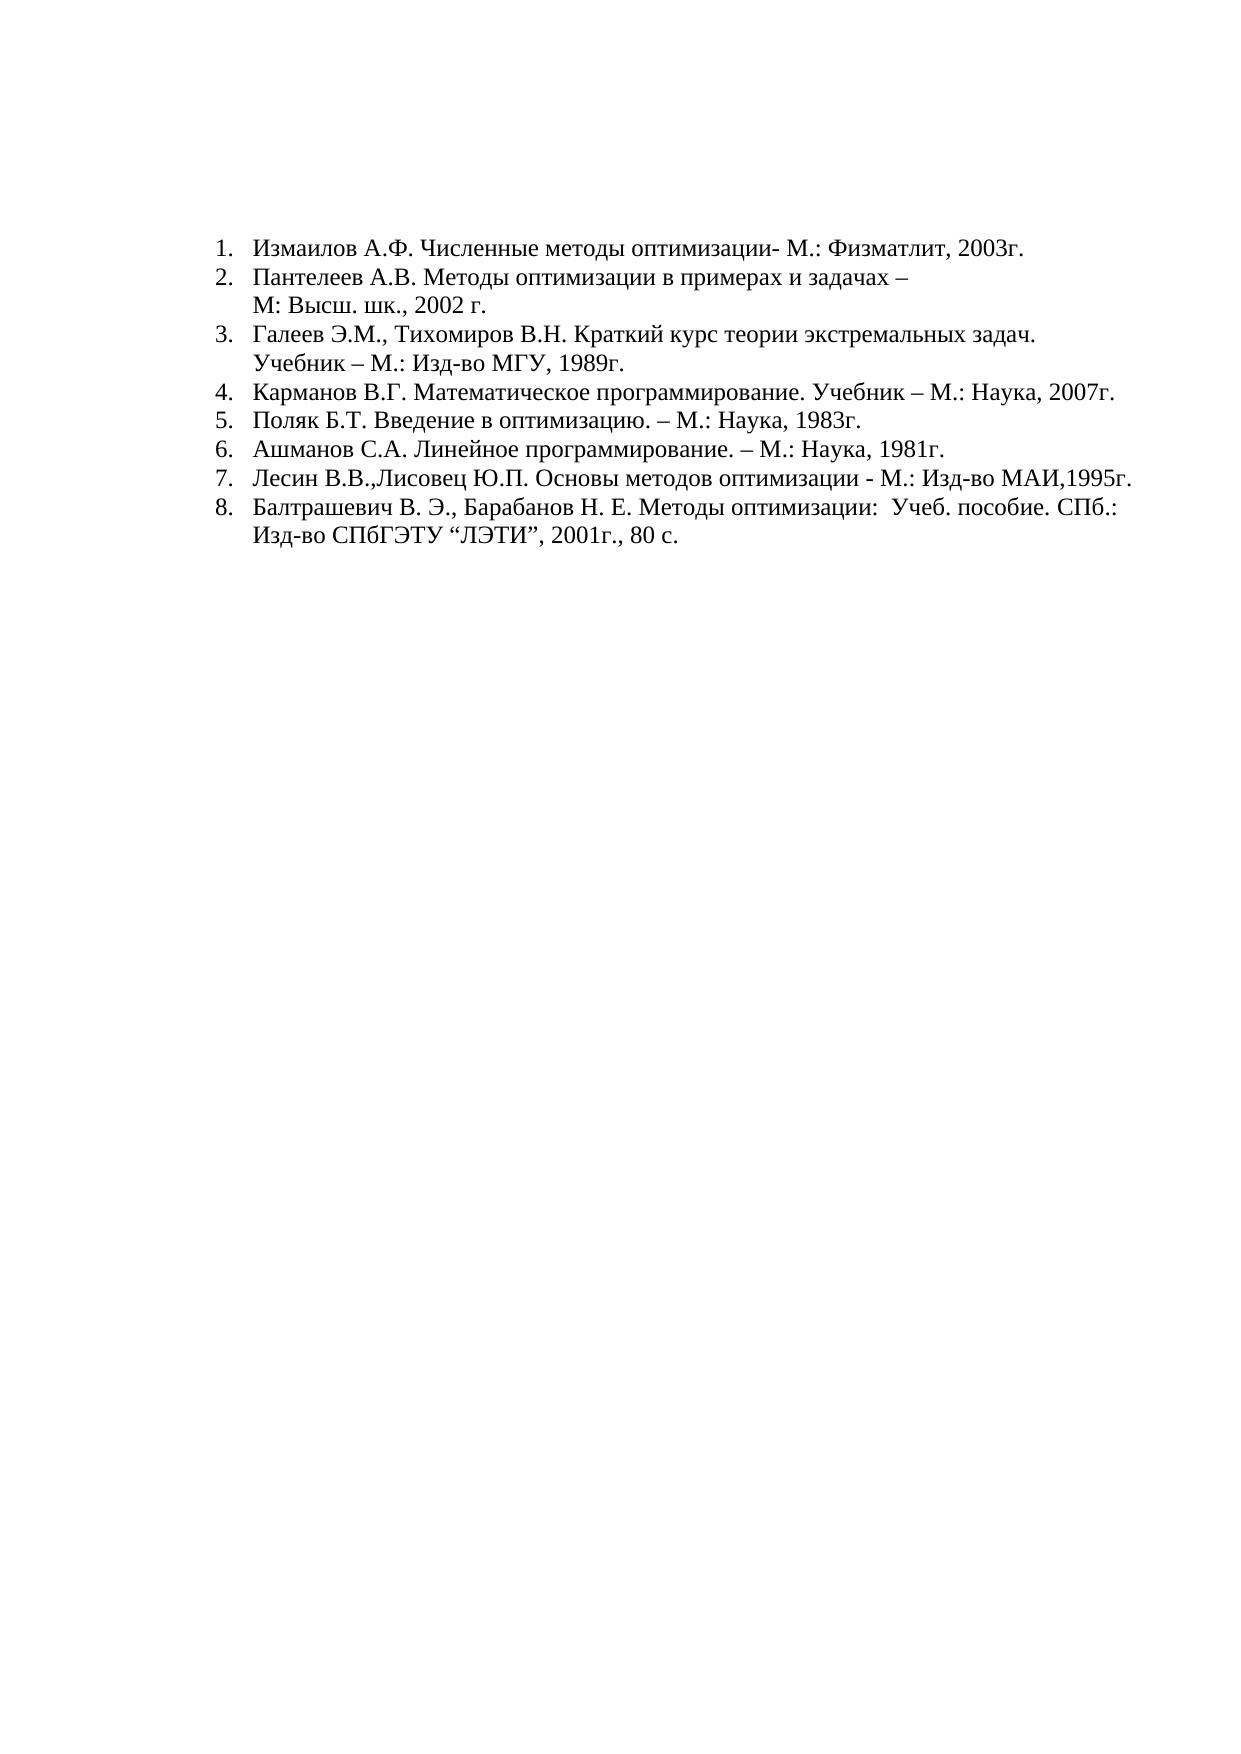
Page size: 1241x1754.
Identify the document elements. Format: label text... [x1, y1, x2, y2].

list Балтрашевич В. Э., Барабанов Н. Е. Методы оптимизации: Учеб. пособие. СПб.: Изд-во СПбГЭТУ “ЛЭТИ”, 2001г., 80 с. [215, 492, 1152, 549]
list М: Высш. шк., 2002 г. [252, 291, 1152, 319]
list Лесин В.В.,Лисовец Ю.П. Основы методов оптимизации - М.: Изд-во МАИ,1995г. [215, 463, 1152, 492]
list Пантелеев А.В. Методы оптимизации в примерах и задачах – [215, 262, 1152, 291]
list Галеев Э.М., Тихомиров В.Н. Краткий курс теории экстремальных задач. [215, 319, 1152, 348]
list Поляк Б.Т. Введение в оптимизацию. – М.: Наука, 1983г. [215, 406, 1152, 434]
list Карманов В.Г. Математическое программирование. Учебник – М.: Наука, 2007г. [215, 377, 1152, 406]
list Измаилов А.Ф. Численные методы оптимизации- М.: Физматлит, 2003г. [215, 233, 1163, 262]
list Учебник – М.: Изд-во МГУ, 1989г. [252, 348, 1152, 377]
list Ашманов С.А. Линейное программирование. – М.: Наука, 1981г. [215, 434, 1152, 463]
